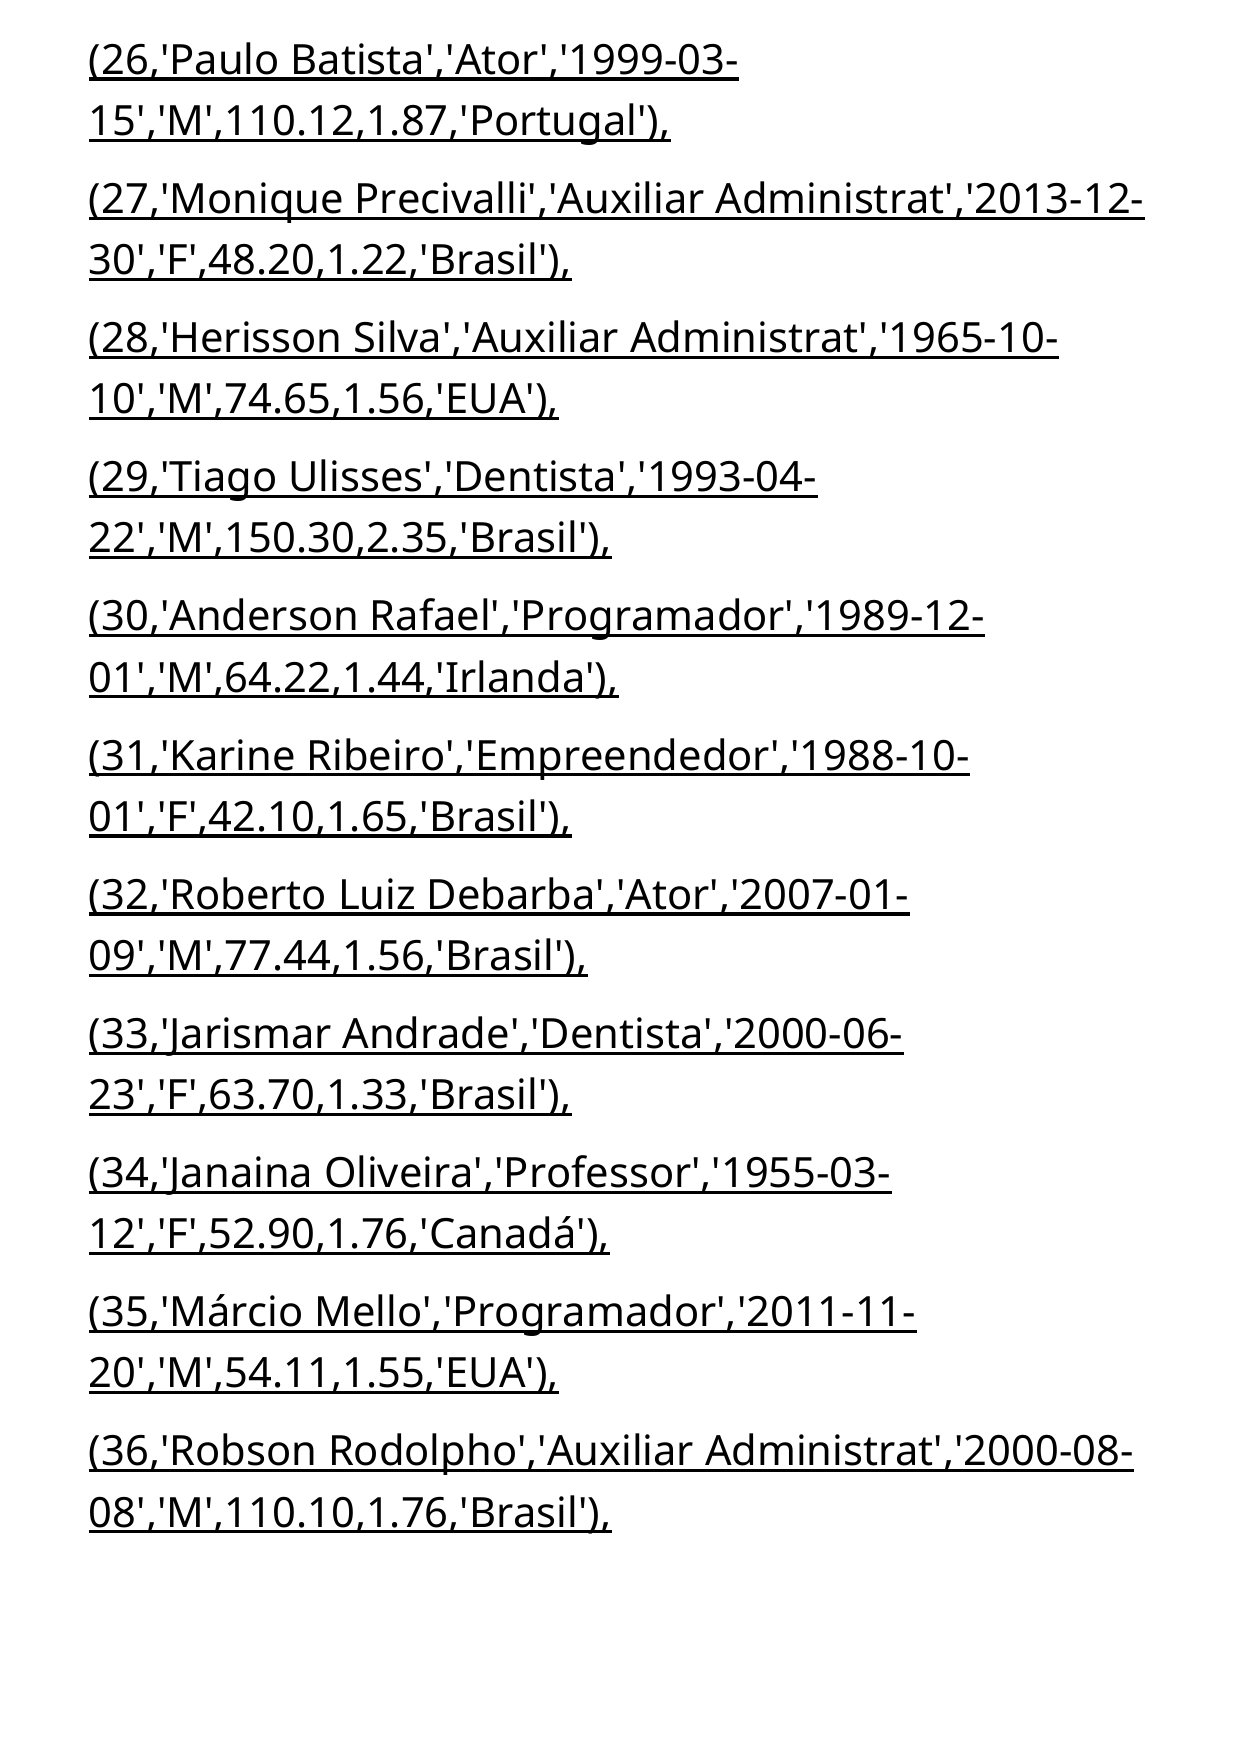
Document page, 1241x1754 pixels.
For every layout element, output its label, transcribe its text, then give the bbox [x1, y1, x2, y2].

text (28,'Herisson Silva','Auxiliar Administrat','1965-10-10','M',74.65,1.56,'EUA'), [89, 308, 1181, 426]
text (27,'Monique Precivalli','Auxiliar Administrat','2013-12-30','F',48.20,1.22,'Brasil'), [89, 169, 1181, 287]
text (36,'Robson Rodolpho','Auxiliar Administrat','2000-08-08','M',110.10,1.76,'Brasil'), [89, 1421, 1181, 1539]
text (30,'Anderson Rafael','Programador','1989-12-01','M',64.22,1.44,'Irlanda'), [89, 586, 1181, 704]
text (31,'Karine Ribeiro','Empreendedor','1988-10-01','F',42.10,1.65,'Brasil'), [89, 725, 1181, 843]
text (33,'Jarismar Andrade','Dentista','2000-06-23','F',63.70,1.33,'Brasil'), [89, 1004, 1181, 1122]
text (32,'Roberto Luiz Debarba','Ator','2007-01-09','M',77.44,1.56,'Brasil'), [89, 864, 1181, 983]
text (34,'Janaina Oliveira','Professor','1955-03-12','F',52.90,1.76,'Canadá'), [89, 1143, 1181, 1261]
text (35,'Márcio Mello','Programador','2011-11-20','M',54.11,1.55,'EUA'), [89, 1282, 1181, 1400]
text (26,'Paulo Batista','Ator','1999-03-15','M',110.12,1.87,'Portugal'), [89, 29, 1181, 148]
text (29,'Tiago Ulisses','Dentista','1993-04-22','M',150.30,2.35,'Brasil'), [89, 447, 1181, 565]
